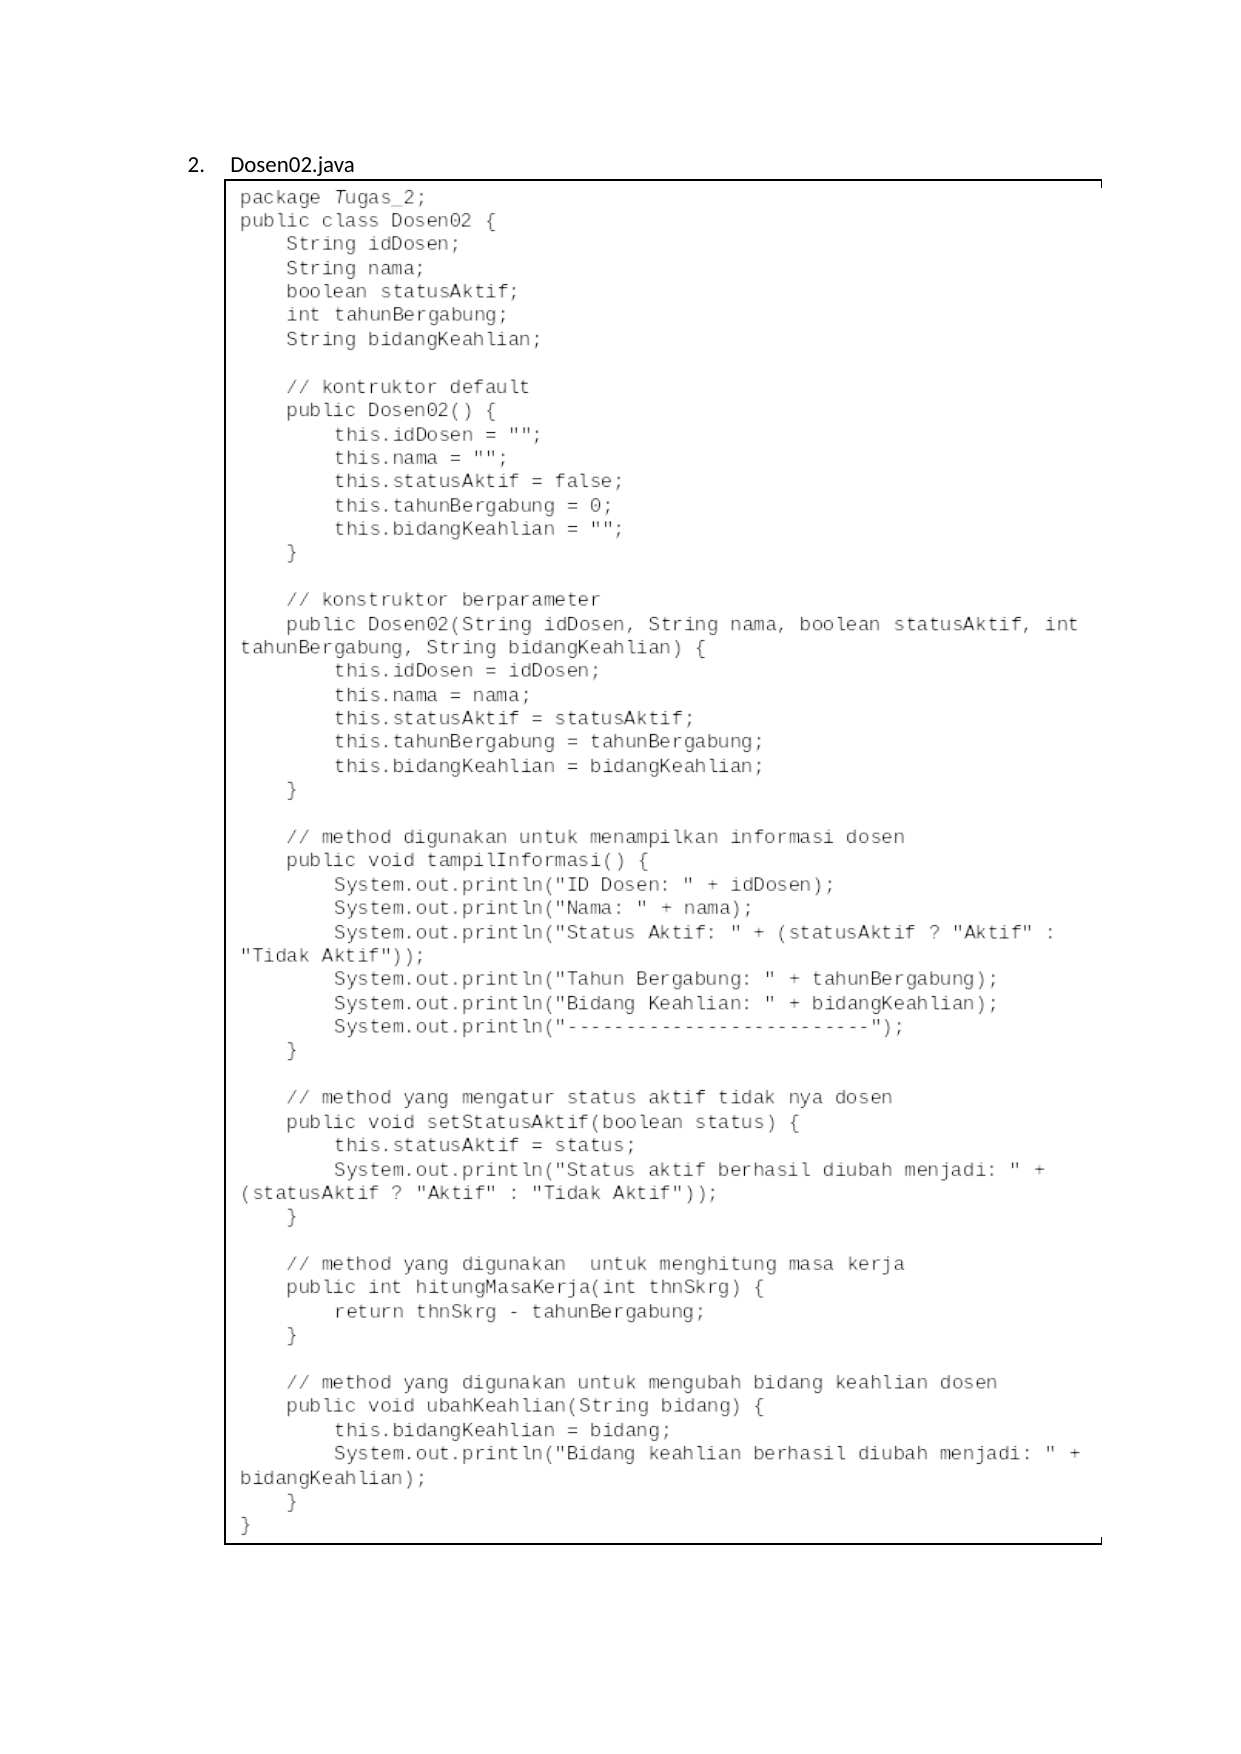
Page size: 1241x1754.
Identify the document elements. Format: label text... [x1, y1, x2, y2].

list Dosen02.java [187, 150, 1090, 178]
